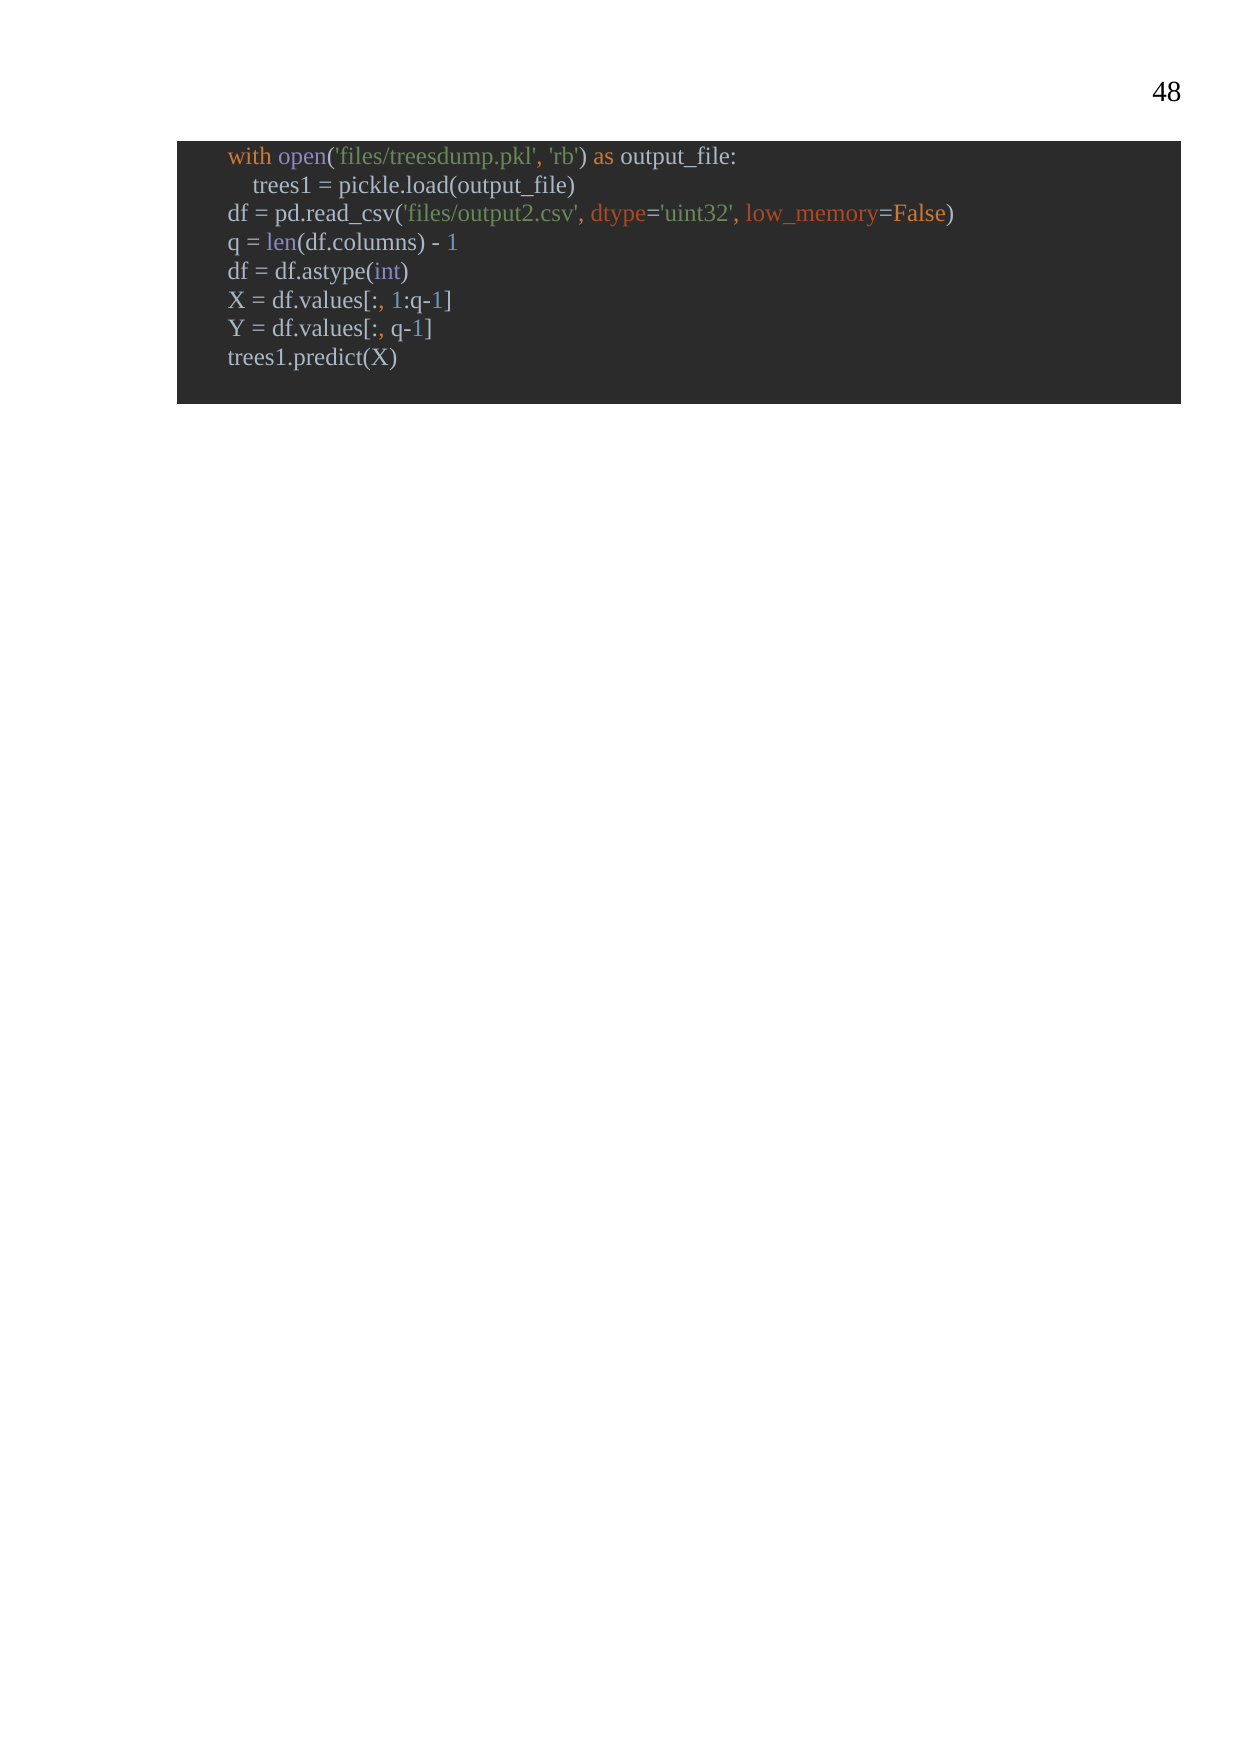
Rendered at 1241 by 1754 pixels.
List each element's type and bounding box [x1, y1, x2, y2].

text [177, 141, 1181, 404]
